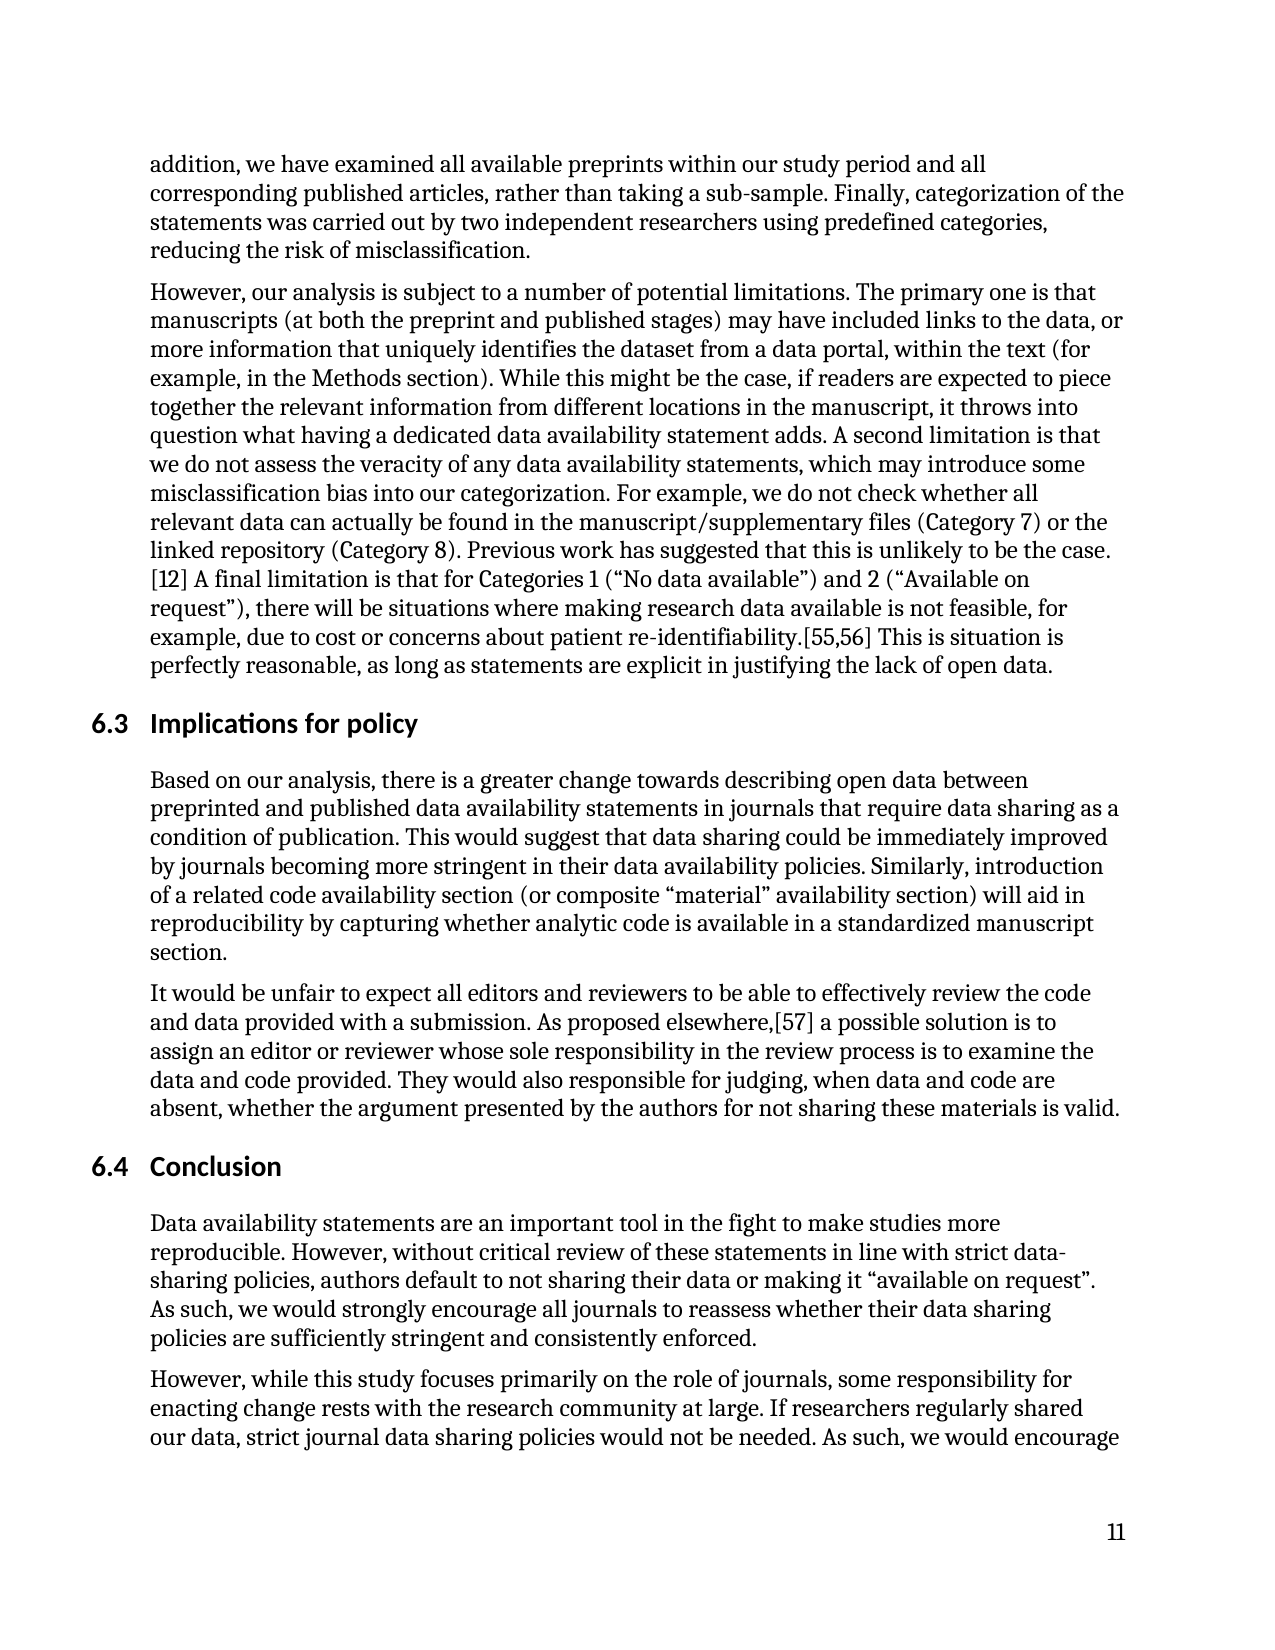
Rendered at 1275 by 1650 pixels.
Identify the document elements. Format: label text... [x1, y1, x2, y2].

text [150, 1365, 1125, 1451]
text Based on our analysis, there is a greater change towards describing open data between preprinted and published data availability statements in journals that require data sharing as a condition of publication. This would suggest that data sharing could be immediately improved by journals becoming more stringent in their data availability policies. Similarly, introduction of a related code availability section (or composite “material” availability section) will aid in reproducibility by capturing whether analytic code is available in a standardized manuscript section. [150, 766, 1125, 967]
text Data availability statements are an important tool in the fight to make studies more reproducible. However, without critical review of these statements in line with strict data-sharing policies, authors default to not sharing their data or making it “available on request”. As such, we would strongly encourage all journals to reassess whether their data sharing policies are sufficiently stringent and consistently enforced. [150, 1209, 1125, 1352]
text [150, 150, 1125, 265]
text However, our analysis is subject to a number of potential limitations. The primary one is that manuscripts (at both the preprint and published stages) may have included links to the data, or more information that uniquely identifies the dataset from a data portal, within the text (for example, in the Methods section). While this might be the case, if readers are expected to piece together the relevant information from different locations in the manuscript, it throws into question what having a dedicated data availability statement adds. A second limitation is that we do not assess the veracity of any data availability statements, which may introduce some misclassification bias into our categorization. For example, we do not check whether all relevant data can actually be found in the manuscript/supplementary files (Category 7) or the linked repository (Category 8). Previous work has suggested that this is unlikely to be the case.[12] A final limitation is that for Categories 1 (“No data available”) and 2 (“Available on request”), there will be situations where making research data available is not feasible, for example, due to cost or concerns about patient re-identifiability.[55,56] This is situation is perfectly reasonable, as long as statements are explicit in justifying the lack of open data. [150, 277, 1125, 680]
text It would be unfair to expect all editors and reviewers to be able to effectively review the code and data provided with a submission. As proposed elsewhere,[57] a possible solution is to assign an editor or reviewer whose sole responsibility in the review process is to examine the data and code provided. They would also responsible for judging, when data and code are absent, whether the argument presented by the authors for not sharing these materials is valid. [150, 979, 1125, 1123]
subtitle Implications for policy [91, 705, 1125, 741]
subtitle Conclusion [91, 1148, 1125, 1184]
